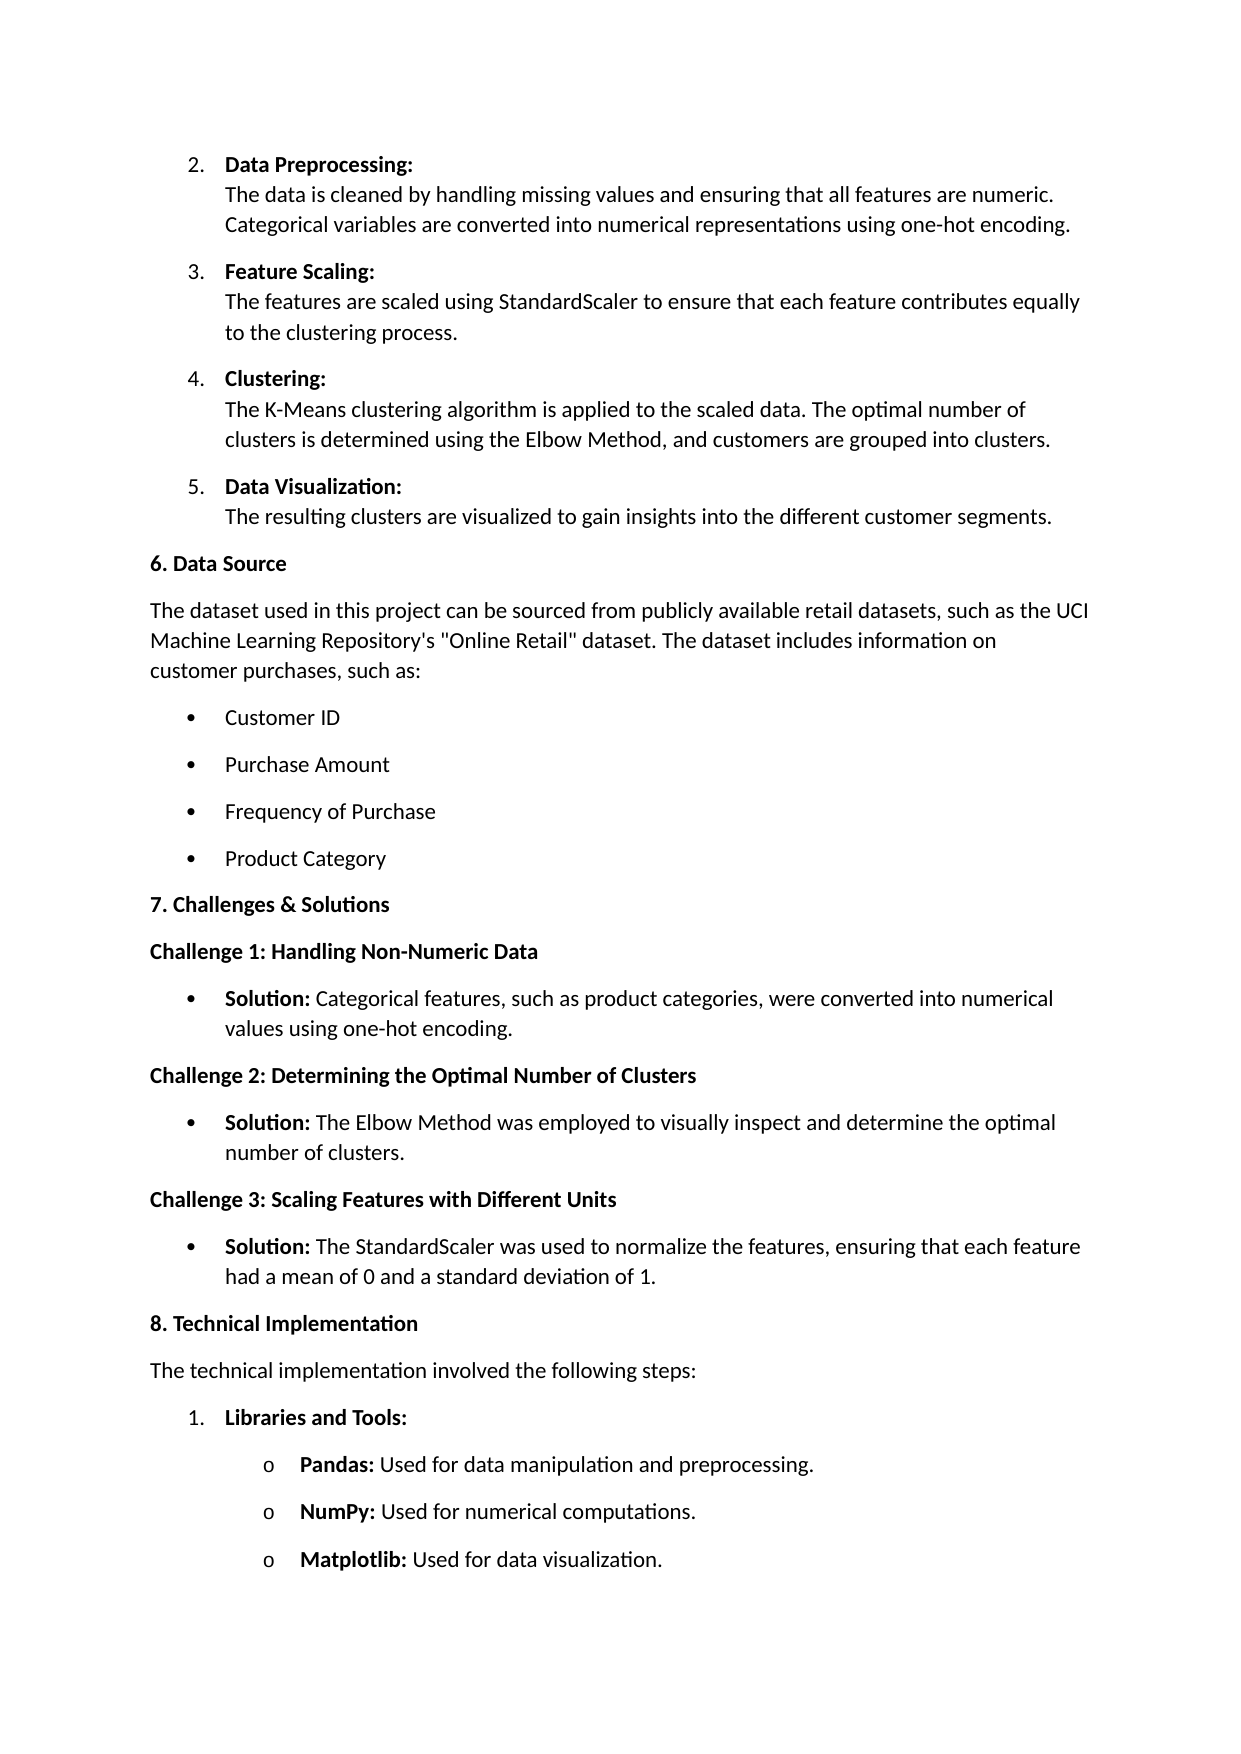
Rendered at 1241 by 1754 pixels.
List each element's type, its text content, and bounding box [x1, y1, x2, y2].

text 8. Technical Implementation [150, 1309, 1090, 1337]
list Clustering: The K-Means clustering algorithm is applied to the scaled data. The optimal number of clusters is determined using the Elbow Method, and customers are grouped into clusters. [187, 364, 1090, 453]
list Libraries and Tools: [187, 1403, 1090, 1431]
list Frequency of Purchase [187, 797, 1090, 825]
text 6. Data Source [150, 549, 1090, 577]
list Solution: The StandardScaler was used to normalize the features, ensuring that each feature had a mean of 0 and a standard deviation of 1. [187, 1232, 1090, 1291]
text 7. Challenges & Solutions [150, 891, 1090, 919]
list Data Visualization: The resulting clusters are visualized to gain insights into the different customer segments. [187, 472, 1090, 530]
list Product Category [187, 844, 1090, 872]
list Pandas: Used for data manipulation and preprocessing. [262, 1450, 1090, 1478]
text The technical implementation involved the following steps: [150, 1356, 1090, 1384]
list Solution: Categorical features, such as product categories, were converted into numerical values using one-hot encoding. [187, 984, 1090, 1043]
list Data Preprocessing: The data is cleaned by handling missing values and ensuring that all features are numeric. Categorical variables are converted into numerical representations using one-hot encoding. [187, 150, 1090, 238]
list Customer ID [187, 703, 1090, 731]
text The dataset used in this project can be sourced from publicly available retail datasets, such as the UCI Machine Learning Repository's "Online Retail" dataset. The dataset includes information on customer purchases, such as: [150, 596, 1090, 684]
text Challenge 3: Scaling Features with Different Units [150, 1185, 1090, 1213]
list NumPy: Used for numerical computations. [262, 1497, 1090, 1526]
list Feature Scaling: The features are scaled using StandardScaler to ensure that each feature contributes equally to the clustering process. [187, 257, 1090, 346]
text Challenge 1: Handling Non-Numeric Data [150, 937, 1090, 966]
list Purchase Amount [187, 750, 1090, 778]
list Matplotlib: Used for data visualization. [262, 1545, 1090, 1573]
list Solution: The Elbow Method was employed to visually inspect and determine the optimal number of clusters. [187, 1108, 1090, 1167]
text Challenge 2: Determining the Optimal Number of Clusters [150, 1061, 1090, 1089]
